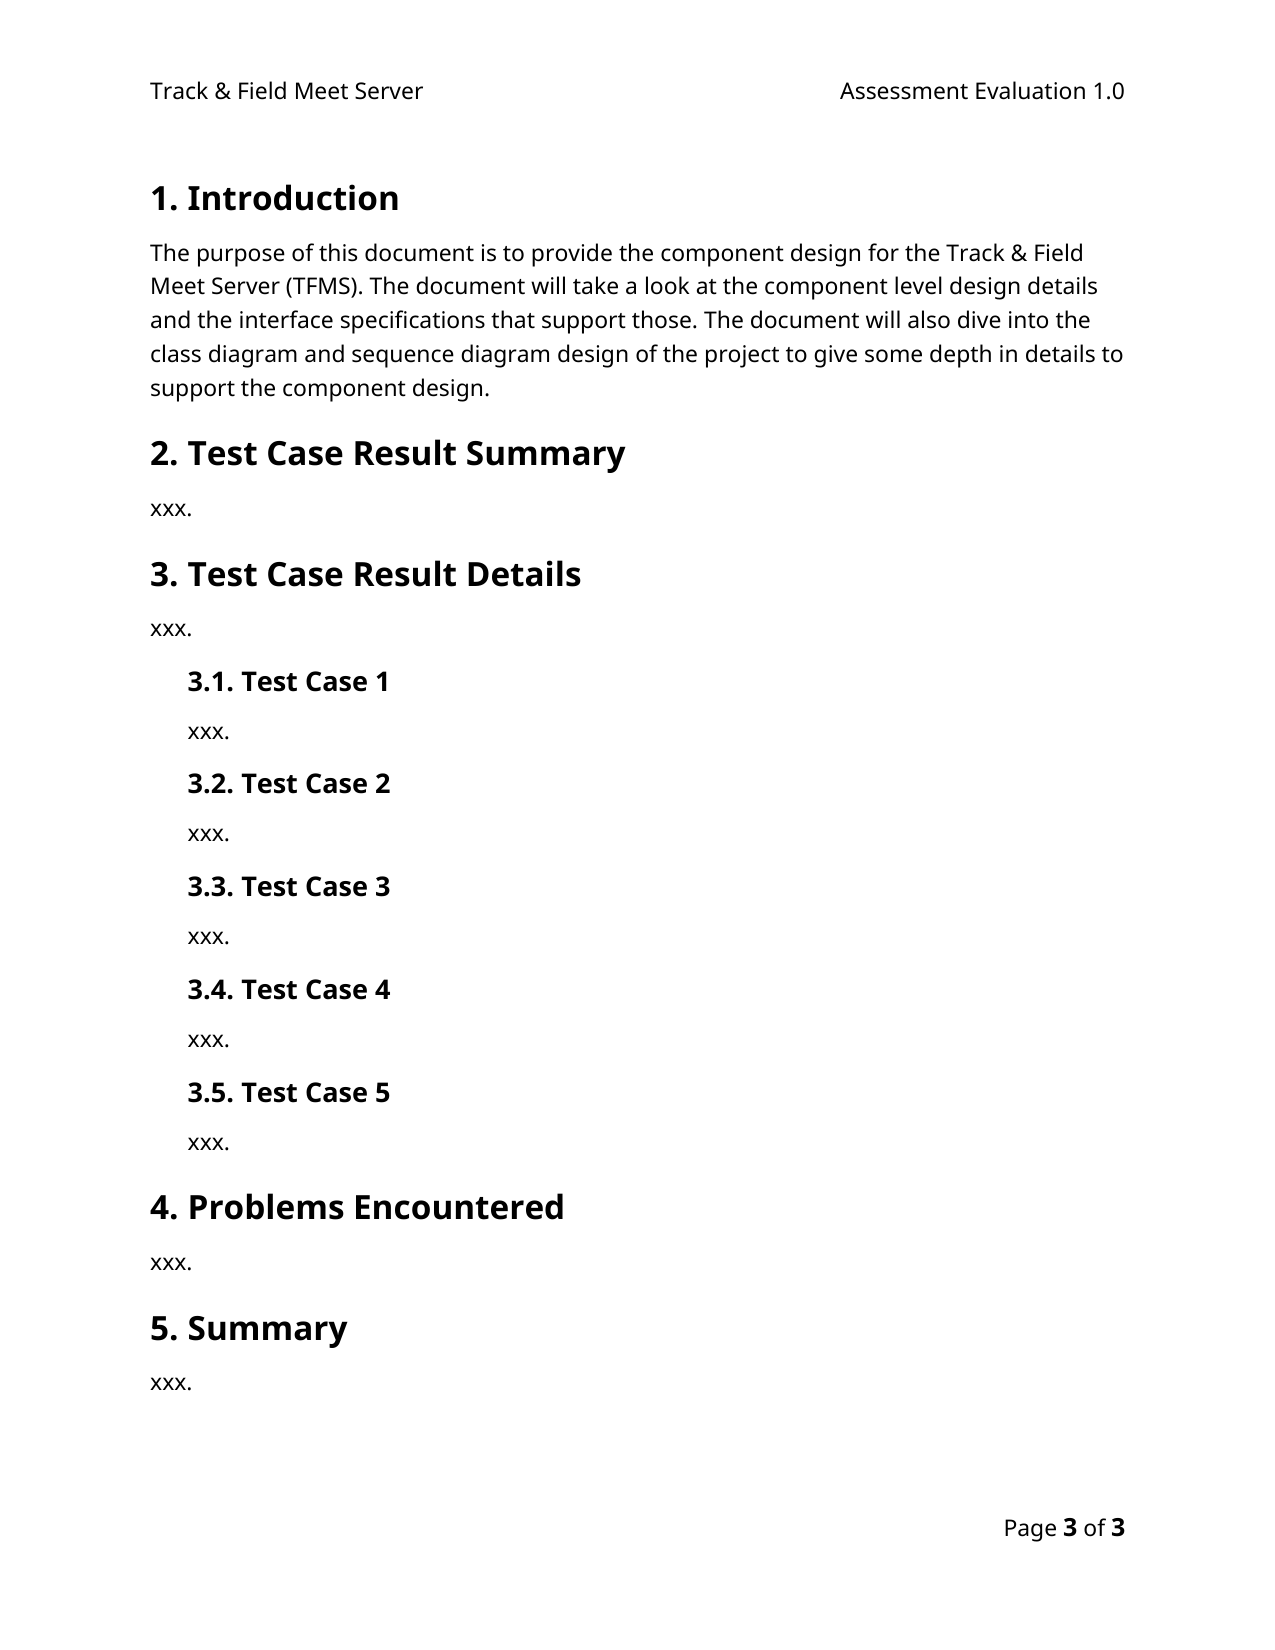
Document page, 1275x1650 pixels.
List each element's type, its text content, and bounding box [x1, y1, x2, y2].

text xxx. [187, 920, 1125, 951]
text xxx. [187, 1023, 1125, 1054]
text xxx. [187, 714, 1125, 746]
text xxx. [187, 817, 1125, 848]
subtitle Test Case Result Summary [150, 430, 1125, 476]
subtitle Test Case 5 [187, 1073, 1125, 1110]
text xxx. [187, 1125, 1125, 1157]
subtitle Test Case 1 [187, 662, 1125, 699]
subtitle Test Case Result Details [150, 550, 1125, 596]
subtitle Test Case 3 [187, 868, 1125, 904]
text xxx. [150, 1366, 1125, 1397]
text The purpose of this document is to provide the component design for the Track & Field Meet Server (TFMS). The document will take a look at the component level design details and the interface specifications that support those. The document will also dive into the class diagram and sequence diagram design of the project to give some depth in details to support the component design. [150, 236, 1125, 403]
subtitle Test Case 4 [187, 970, 1125, 1007]
text xxx. [150, 1246, 1125, 1277]
subtitle Introduction [150, 175, 1125, 220]
text xxx. [150, 492, 1125, 523]
subtitle Test Case 2 [187, 765, 1125, 802]
subtitle Problems Encountered [150, 1184, 1125, 1229]
subtitle Summary [150, 1304, 1125, 1350]
text xxx. [150, 612, 1125, 643]
